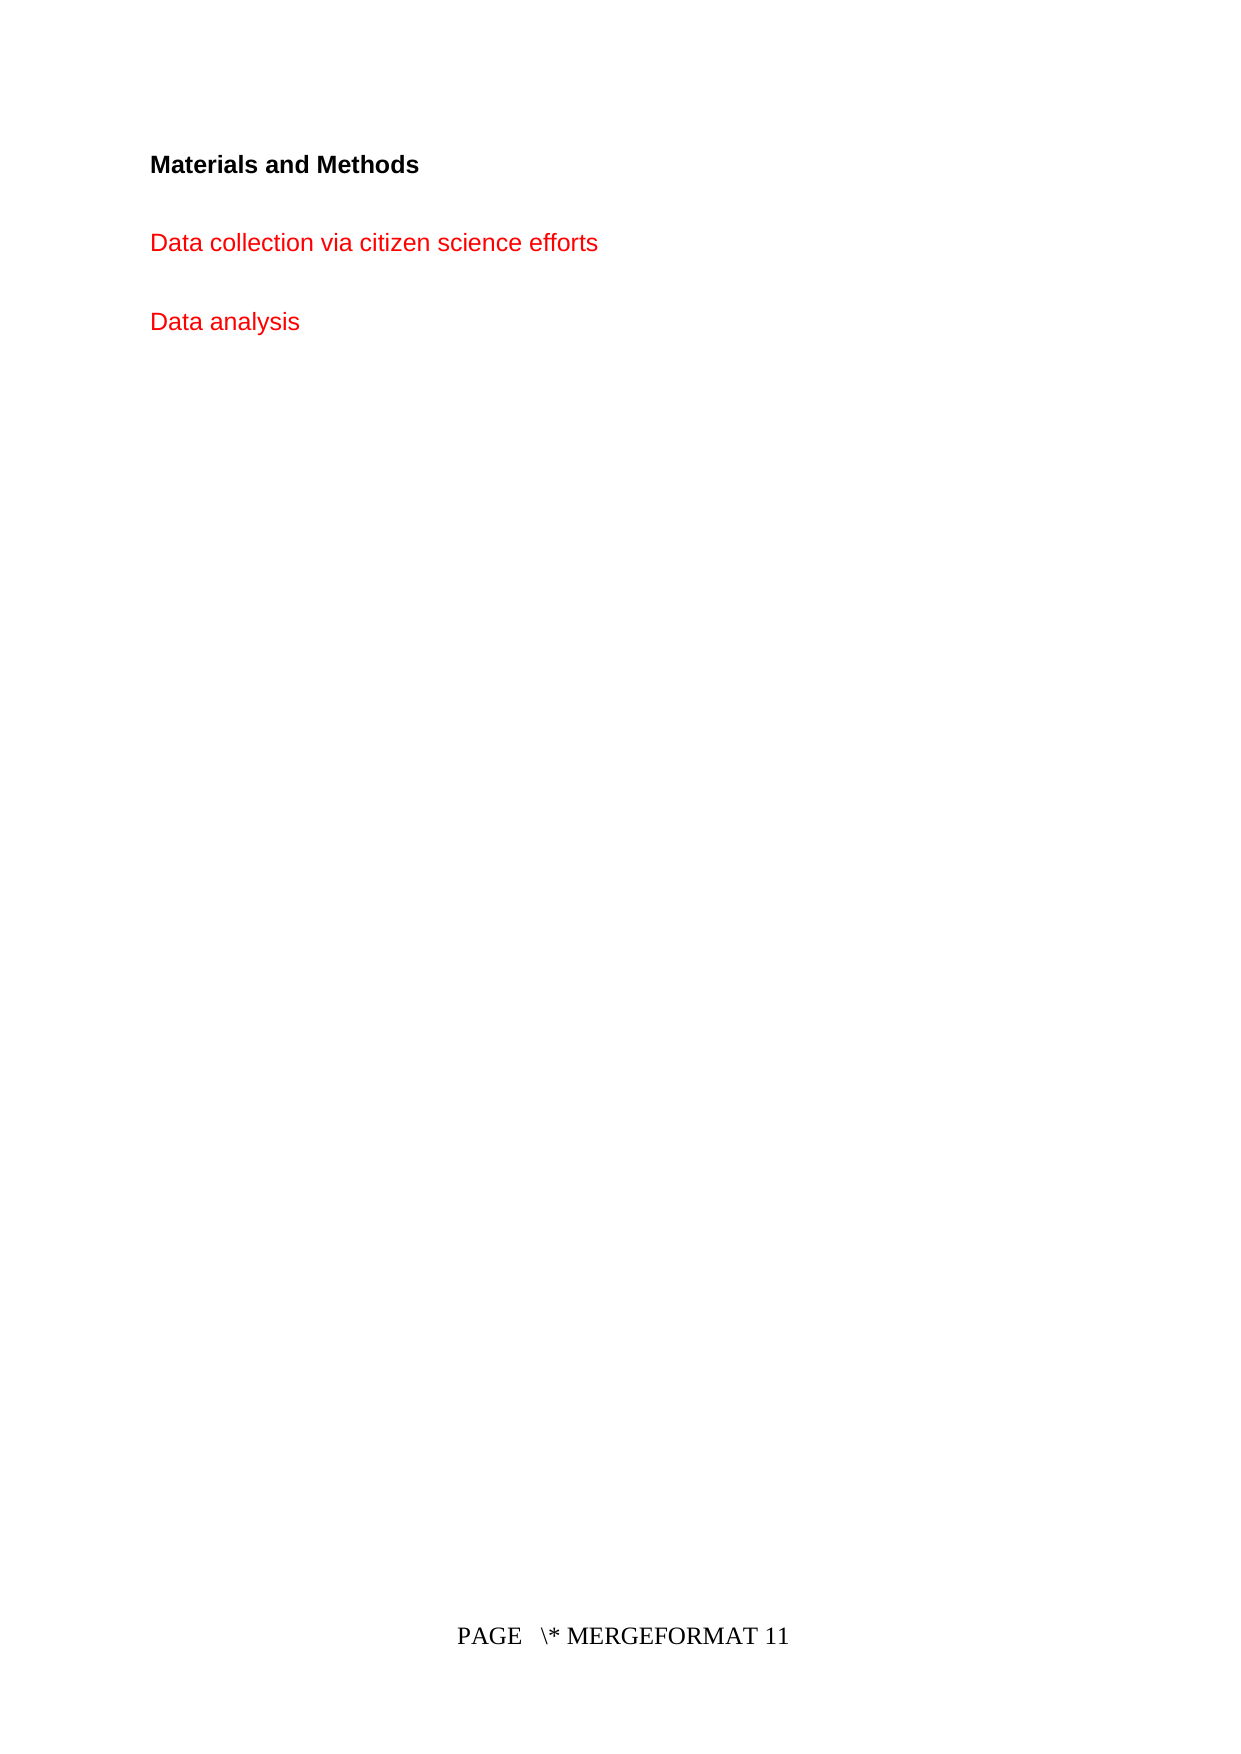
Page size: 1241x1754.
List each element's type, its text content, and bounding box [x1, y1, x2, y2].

text Data analysis [150, 307, 1090, 335]
text Data collection via citizen science efforts [150, 228, 1090, 257]
text Materials and Methods [150, 150, 1090, 179]
